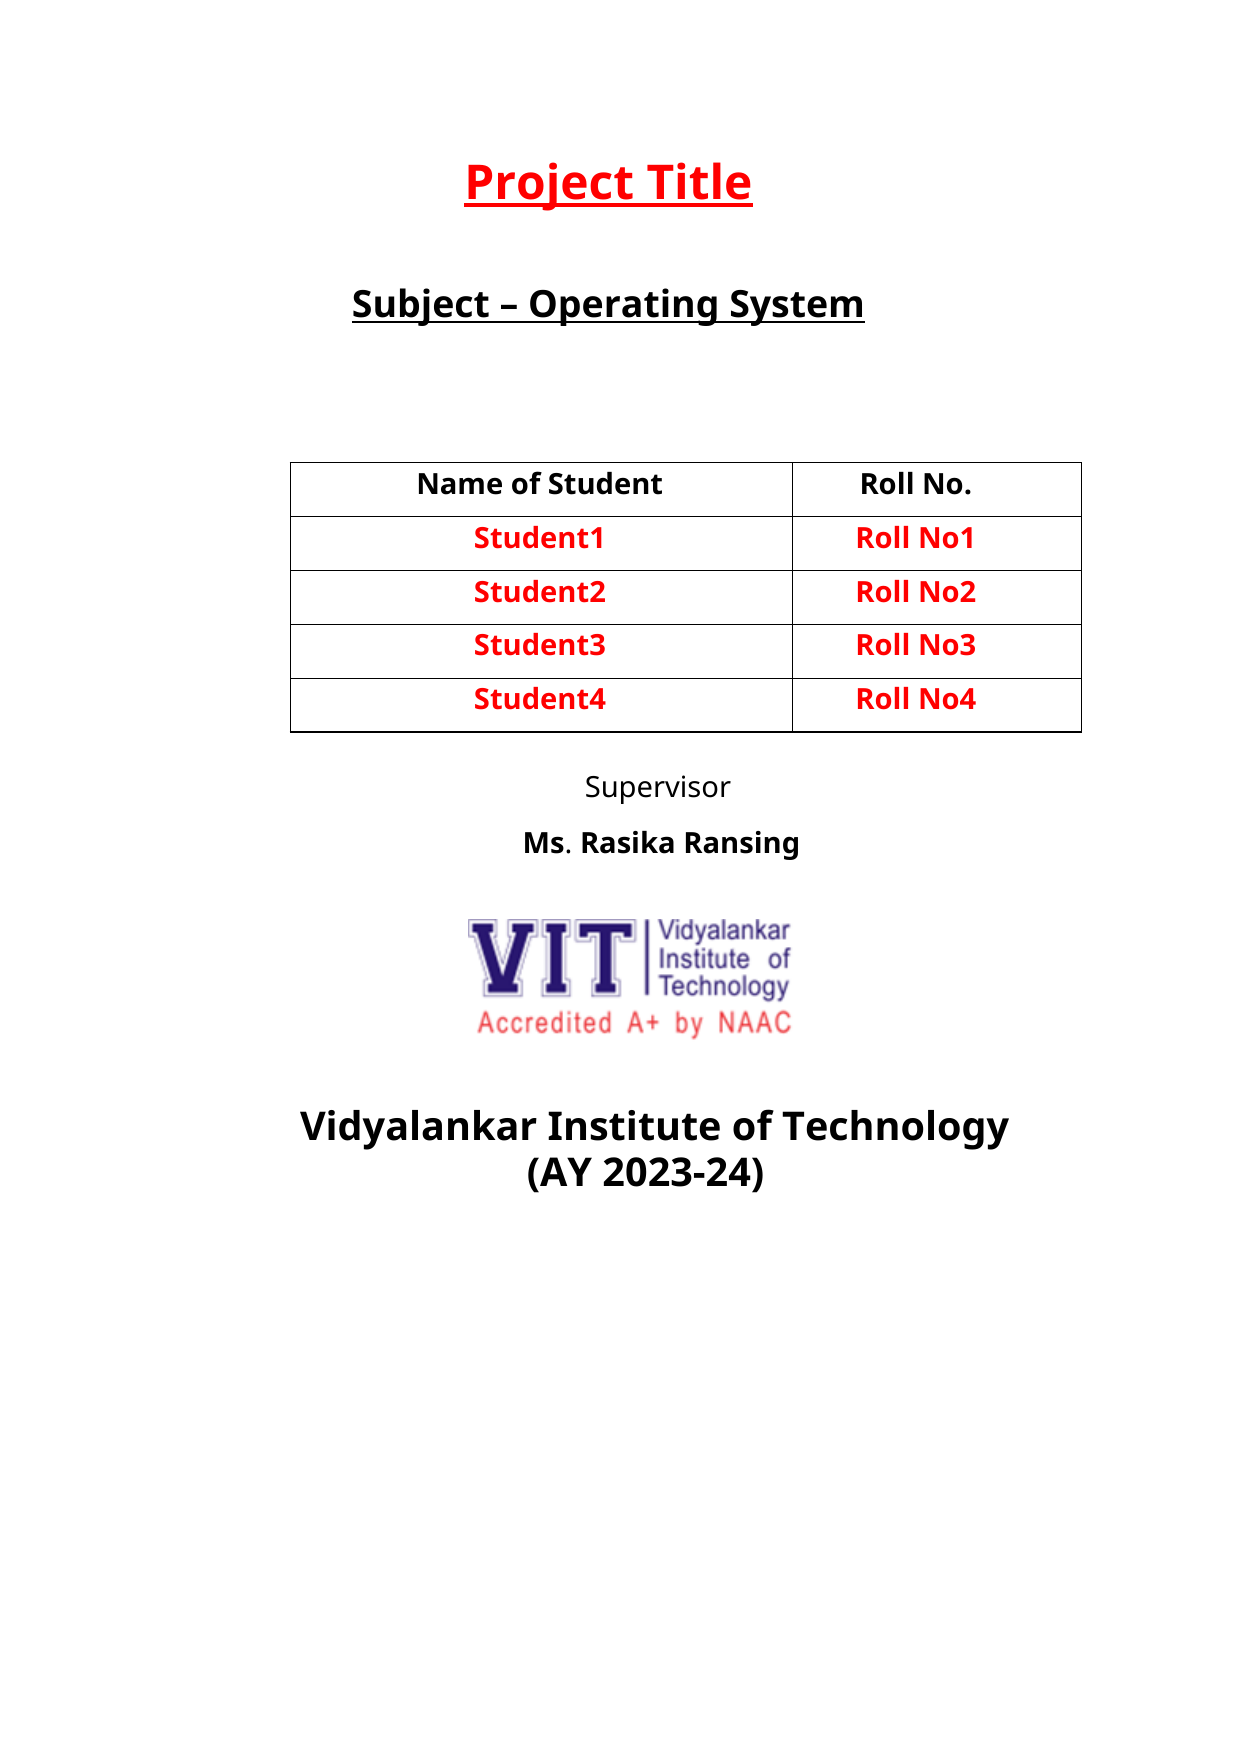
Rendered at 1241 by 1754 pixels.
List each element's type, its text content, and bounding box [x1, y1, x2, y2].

table_header Name of Student [291, 463, 792, 516]
text (AY 2023-24) [249, 1152, 1042, 1195]
text Supervisor [274, 766, 1042, 806]
table_cell Roll No3 [793, 625, 1081, 677]
table_cell Student1 [291, 517, 792, 570]
table_cell Student4 [291, 679, 792, 731]
table_cell Student3 [291, 625, 792, 677]
subtitle Subject – Operating System [175, 277, 1042, 328]
table_cell Roll No1 [793, 517, 1081, 570]
table_header Roll No. [793, 463, 1081, 516]
subtitle Project Title [175, 148, 1042, 213]
text Vidyalankar Institute of Technology [249, 1098, 1061, 1152]
table_cell Student2 [291, 571, 792, 624]
table_cell Roll No4 [793, 679, 1081, 731]
table_cell Roll No2 [793, 571, 1081, 624]
picture [468, 919, 810, 1043]
text Ms. Rasika Ransing [220, 823, 1103, 862]
